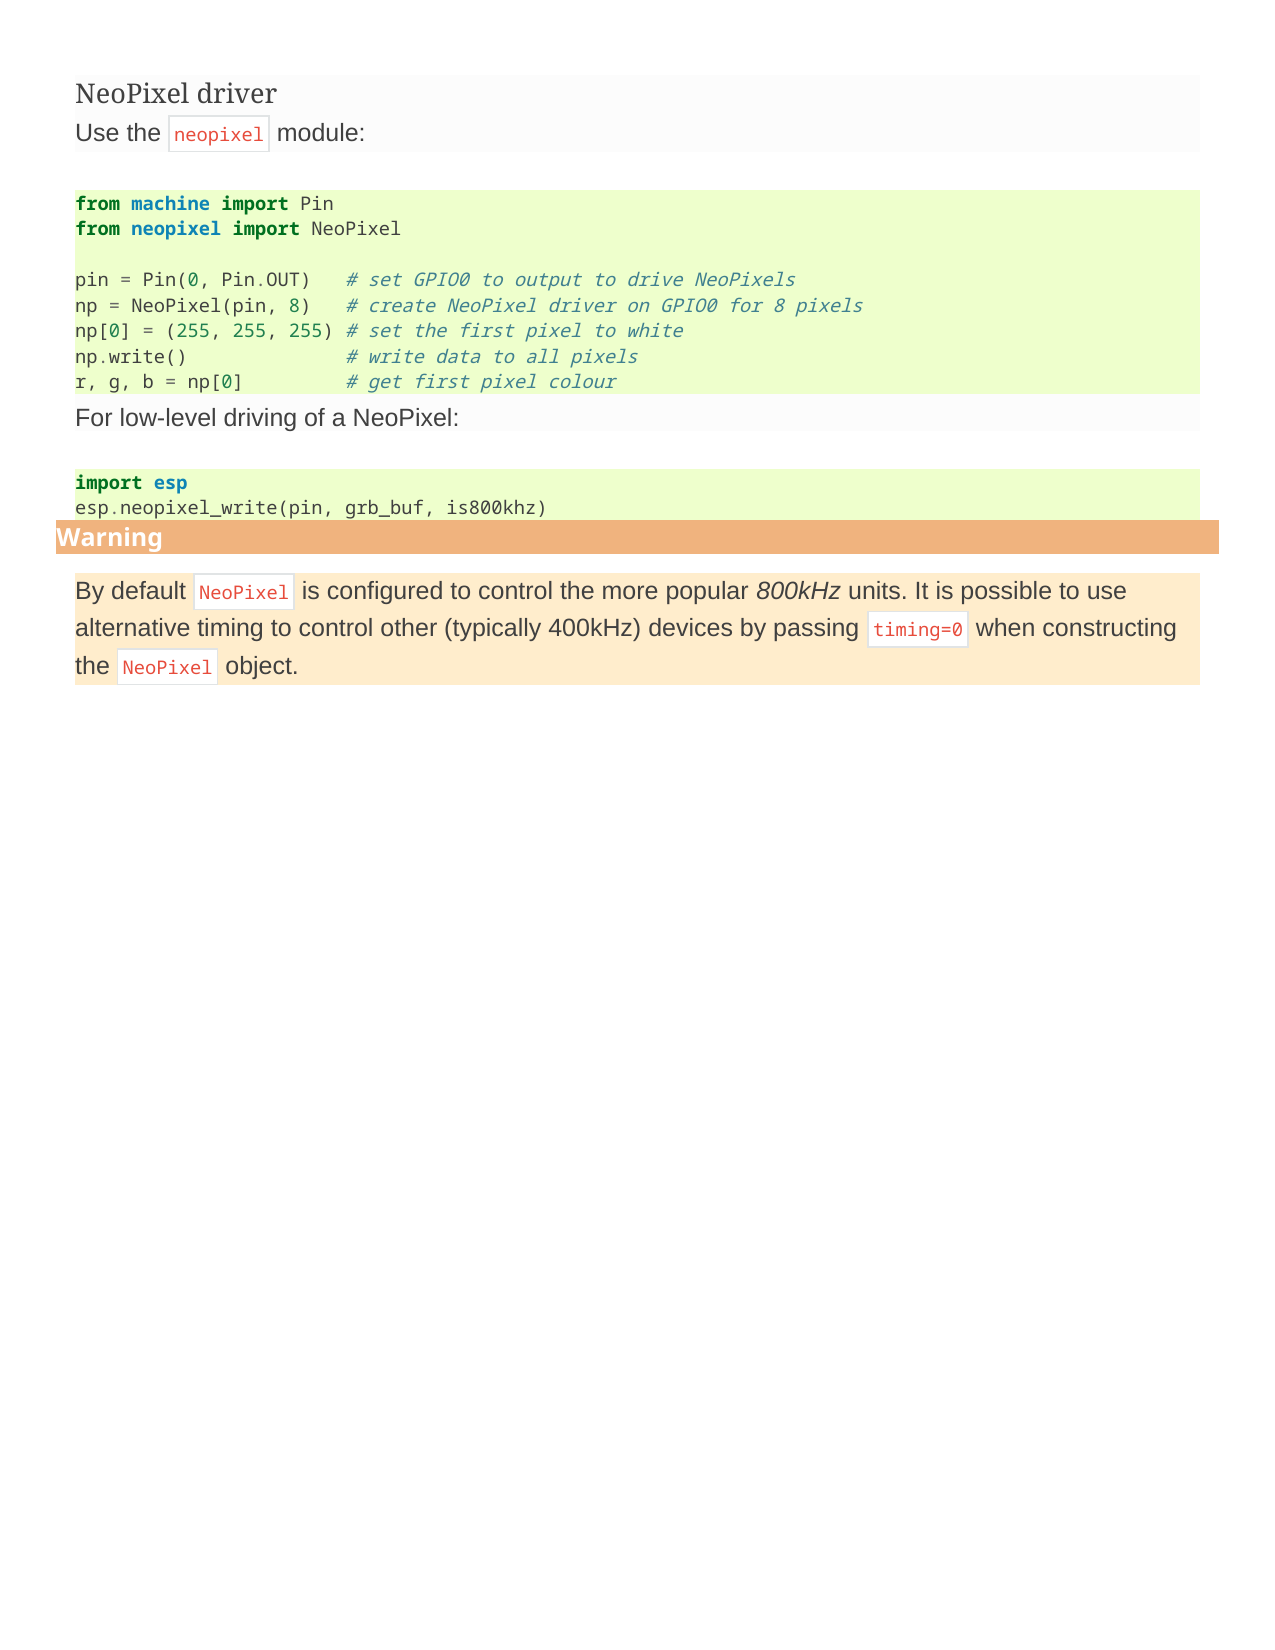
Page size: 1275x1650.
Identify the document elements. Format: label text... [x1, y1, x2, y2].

text from machine import Pin [75, 190, 1200, 215]
text np = NeoPixel(pin, 8) # create NeoPixel driver on GPIO0 for 8 pixels [75, 292, 1200, 317]
text Warning [56, 520, 1219, 554]
text By default NeoPixel is configured to control the more popular 800kHz units. It is possible to use alternative timing to control other (typically 400kHz) devices by passing timing=0 when constructing the NeoPixel object. [75, 573, 1200, 685]
text Use the neopixel module: [75, 115, 168, 152]
text esp.neopixel_write(pin, grb_buf, is800khz) [75, 494, 1200, 520]
text r, g, b = np[0] # get first pixel colour [75, 368, 1200, 394]
subtitle NeoPixel driver [75, 75, 1200, 112]
text For low-level driving of a NeoPixel: [75, 394, 1200, 431]
text np[0] = (255, 255, 255) # set the first pixel to white [75, 317, 1200, 343]
text from neopixel import NeoPixel [75, 215, 1200, 241]
text import esp [75, 469, 1200, 494]
text pin = Pin(0, Pin.OUT) # set GPIO0 to output to drive NeoPixels [75, 266, 1200, 292]
text Use the neopixel module: [270, 115, 1200, 152]
text np.write() # write data to all pixels [75, 343, 1200, 368]
